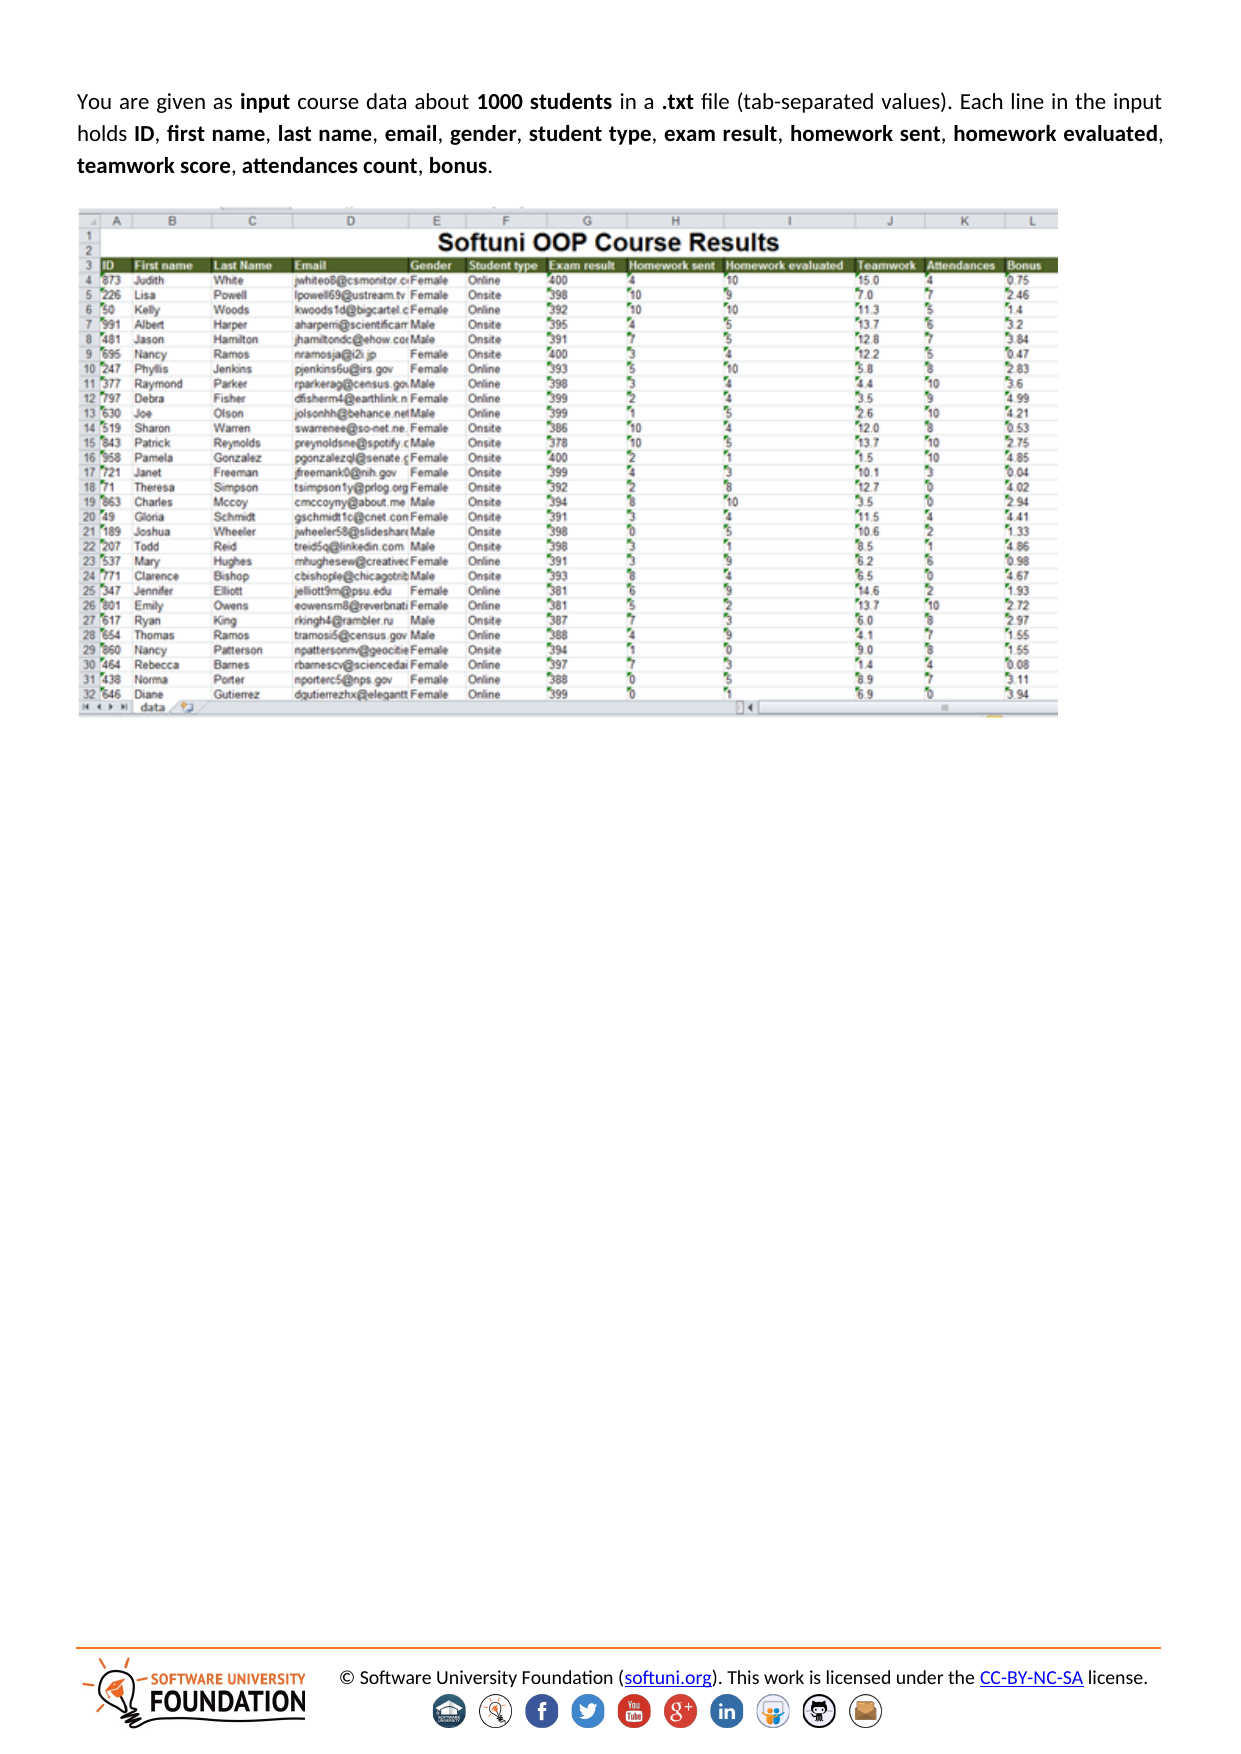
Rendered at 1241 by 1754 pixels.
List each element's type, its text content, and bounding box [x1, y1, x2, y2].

picture [479, 1694, 512, 1728]
picture [710, 1694, 744, 1728]
picture [76, 204, 1058, 721]
picture [432, 1694, 466, 1728]
picture [802, 1694, 836, 1728]
picture [571, 1694, 605, 1728]
picture [617, 1694, 651, 1728]
text You are given as input course data about 1000 students in a .txt file (tab-separated values). Each line in the input holds ID, first name, last name, email, gender, student type, exam result, homework sent, homework evaluated, teamwork score, attendances count, bonus. [77, 87, 1163, 179]
picture [664, 1694, 697, 1728]
picture [81, 1656, 305, 1729]
picture [525, 1694, 559, 1728]
picture [756, 1694, 790, 1728]
picture [849, 1694, 882, 1728]
